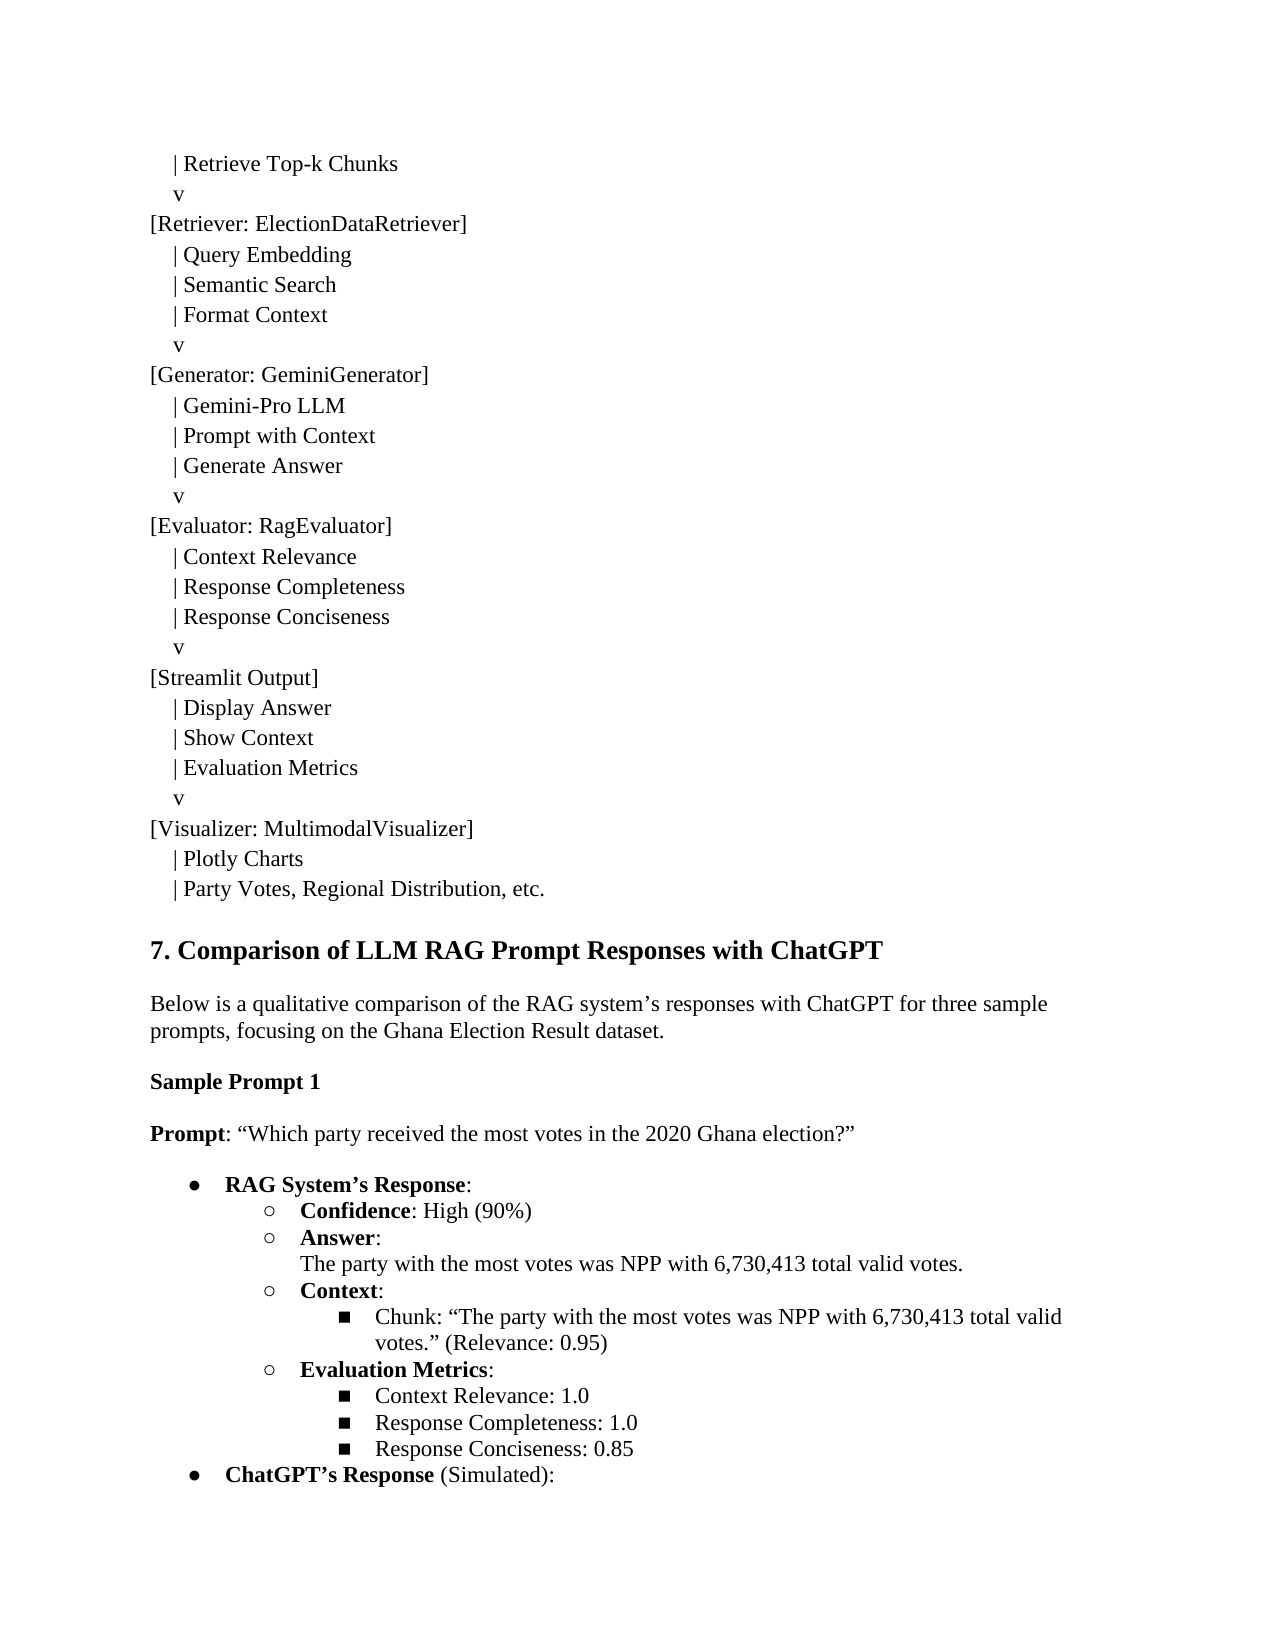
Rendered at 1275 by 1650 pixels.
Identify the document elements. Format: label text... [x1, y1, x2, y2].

list Context: [262, 1277, 1125, 1303]
list Response Completeness: 1.0 [337, 1409, 1125, 1435]
text v [150, 180, 1125, 207]
text Below is a qualitative comparison of the RAG system’s responses with ChatGPT for three sample prompts, focusing on the Ghana Election Result dataset. [150, 991, 1125, 1043]
list Evaluation Metrics: [262, 1356, 1125, 1382]
text | Gemini-Pro LLM [150, 392, 1125, 418]
subtitle Sample Prompt 1 [150, 1068, 1125, 1094]
text v [150, 784, 1125, 811]
text [Generator: GeminiGenerator] [150, 361, 1125, 388]
text | Query Embedding [150, 241, 1125, 267]
text | Party Votes, Regional Distribution, etc. [150, 875, 1125, 901]
text v [150, 633, 1125, 660]
list Confidence: High (90%) [262, 1197, 1125, 1224]
text | Response Conciseness [150, 603, 1125, 629]
text | Response Completeness [150, 573, 1125, 599]
text | Format Context [150, 301, 1125, 327]
list ChatGPT’s Response (Simulated): [187, 1461, 1125, 1488]
text | Context Relevance [150, 543, 1125, 569]
text v [150, 482, 1125, 509]
text | Prompt with Context [150, 422, 1125, 448]
text | Evaluation Metrics [150, 754, 1125, 781]
text | Show Context [150, 724, 1125, 750]
text [Evaluator: RagEvaluator] [150, 512, 1125, 539]
list Answer: The party with the most votes was NPP with 6,730,413 total valid votes. [262, 1224, 1125, 1277]
subtitle 7. Comparison of LLM RAG Prompt Responses with ChatGPT [150, 934, 1125, 966]
text [Retriever: ElectionDataRetriever] [150, 210, 1125, 237]
text | Generate Answer [150, 452, 1125, 478]
list RAG System’s Response: [187, 1171, 1125, 1197]
text v [150, 331, 1125, 358]
text [Visualizer: MultimodalVisualizer] [150, 814, 1125, 841]
list Response Conciseness: 0.85 [337, 1435, 1125, 1461]
text Prompt: “Which party received the most votes in the 2020 Ghana election?” [150, 1119, 1125, 1146]
text | Retrieve Top-k Chunks [150, 150, 1125, 176]
text | Plotly Charts [150, 845, 1125, 871]
list Context Relevance: 1.0 [337, 1382, 1125, 1409]
list Chunk: “The party with the most votes was NPP with 6,730,413 total valid votes.” (Relevance: 0.95) [337, 1303, 1125, 1356]
text [Streamlit Output] [150, 663, 1125, 690]
text | Semantic Search [150, 271, 1125, 297]
text | Display Answer [150, 694, 1125, 720]
